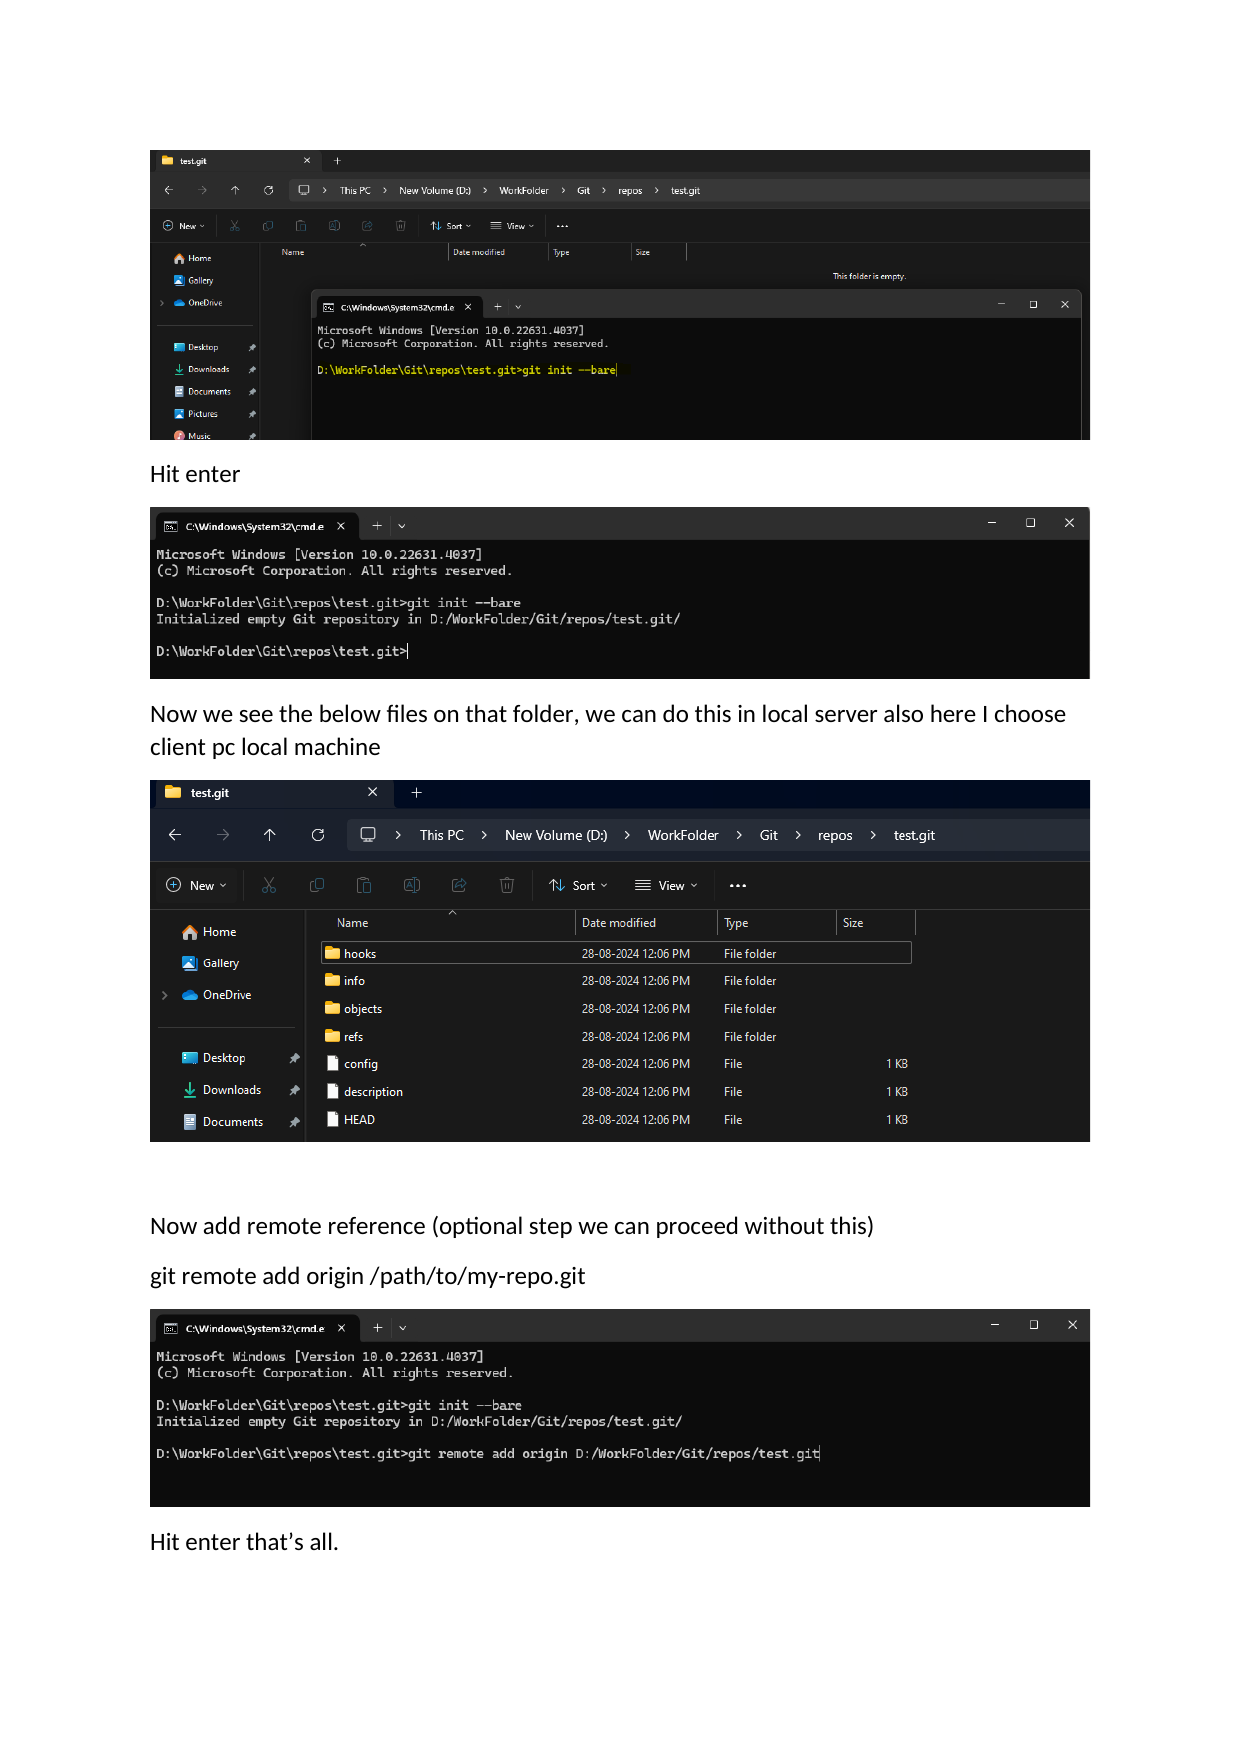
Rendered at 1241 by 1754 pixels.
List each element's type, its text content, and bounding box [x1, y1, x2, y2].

picture [150, 1309, 1091, 1507]
text Hit enter [150, 458, 1090, 489]
picture [150, 780, 1091, 1142]
text git remote add origin /path/to/my-repo.git [150, 1260, 1090, 1291]
text Now add remote reference (optional step we can proceed without this) [150, 1211, 1090, 1241]
picture [150, 507, 1091, 679]
picture [150, 150, 1091, 440]
text Now we see the below files on that folder, we can do this in local server also here I choose client pc local machine [150, 698, 1090, 761]
text Hit enter that’s all. [150, 1526, 1090, 1556]
